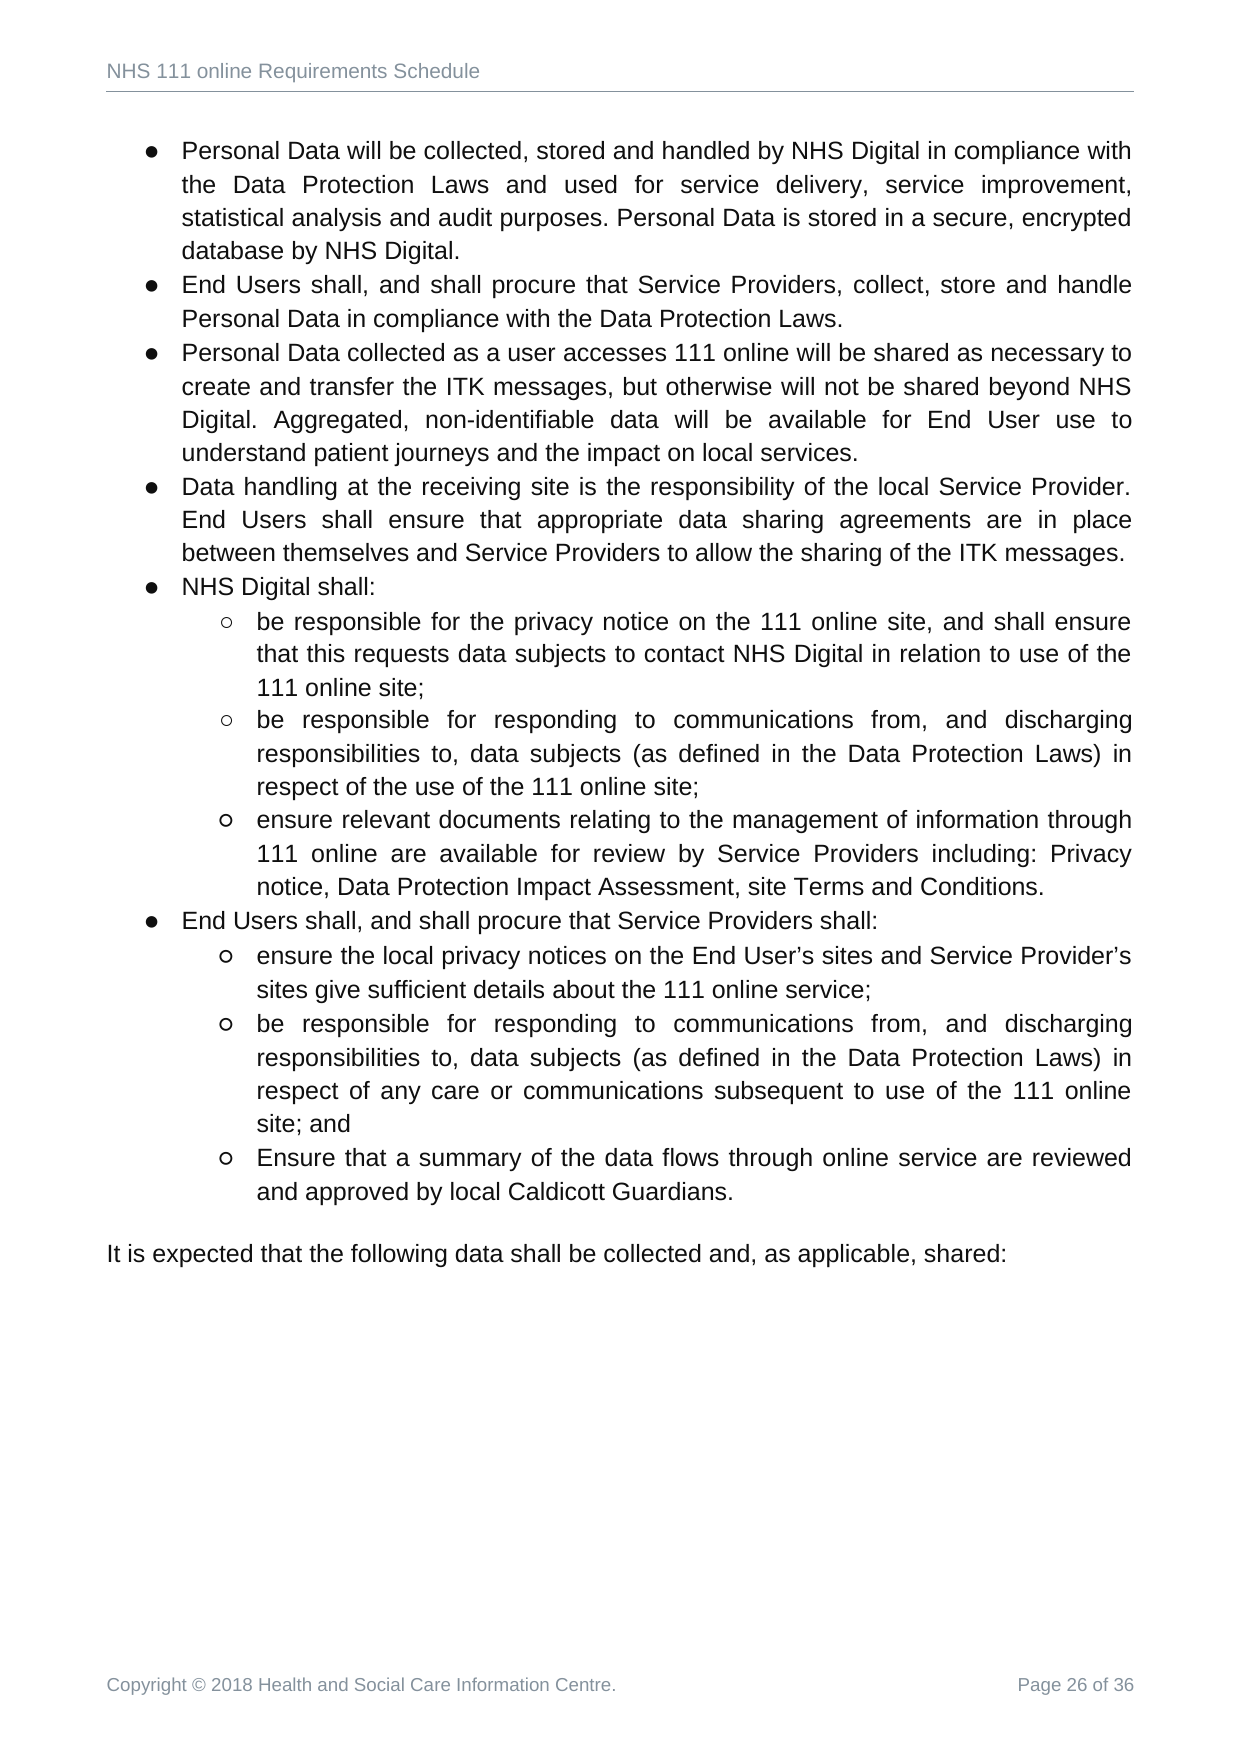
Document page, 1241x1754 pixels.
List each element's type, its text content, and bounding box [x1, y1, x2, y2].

list End Users shall, and shall procure that Service Providers, collect, store and handle Personal Data in compliance with the Data Protection Laws. [144, 269, 1134, 332]
list ensure relevant documents relating to the management of information through 111 online are available for review by Service Providers including: Privacy notice, Data Protection Impact Assessment, site Terms and Conditions. [219, 804, 1134, 901]
text It is expected that the following data shall be collected and, as applicable, shared: [106, 1239, 1134, 1267]
list Data handling at the receiving site is the responsibility of the local Service Provider. End Users shall ensure that appropriate data sharing agreements are in place between themselves and Service Providers to allow the sharing of the ITK messages. [144, 471, 1134, 567]
list NHS Digital shall: [144, 571, 1134, 602]
list be responsible for responding to communications from, and discharging responsibilities to, data subjects (as defined in the Data Protection Laws) in respect of any care or communications subsequent to use of the 111 online site; and [219, 1008, 1134, 1138]
list End Users shall, and shall procure that Service Providers shall: [144, 905, 1134, 936]
list Personal Data will be collected, stored and handled by NHS Digital in compliance with the Data Protection Laws and used for service delivery, service improvement, statistical analysis and audit purposes. Personal Data is stored in a secure, encrypted database by NHS Digital. [144, 135, 1134, 265]
list ensure the local privacy notices on the End User’s sites and Service Provider’s sites give sufficient details about the 111 online service; [219, 940, 1134, 1004]
list be responsible for the privacy notice on the 111 online site, and shall ensure that this requests data subjects to contact NHS Digital in relation to use of the 111 online site; [219, 606, 1134, 701]
list Personal Data collected as a user accesses 111 online will be shared as necessary to create and transfer the ITK messages, but otherwise will not be shared beyond NHS Digital. Aggregated, non-identifiable data will be available for End User use to understand patient journeys and the impact on local services. [144, 337, 1134, 466]
list Ensure that a summary of the data flows through online service are reviewed and approved by local Caldicott Guardians. [219, 1142, 1134, 1206]
list be responsible for responding to communications from, and discharging responsibilities to, data subjects (as defined in the Data Protection Laws) in respect of the use of the 111 online site; [219, 706, 1134, 800]
